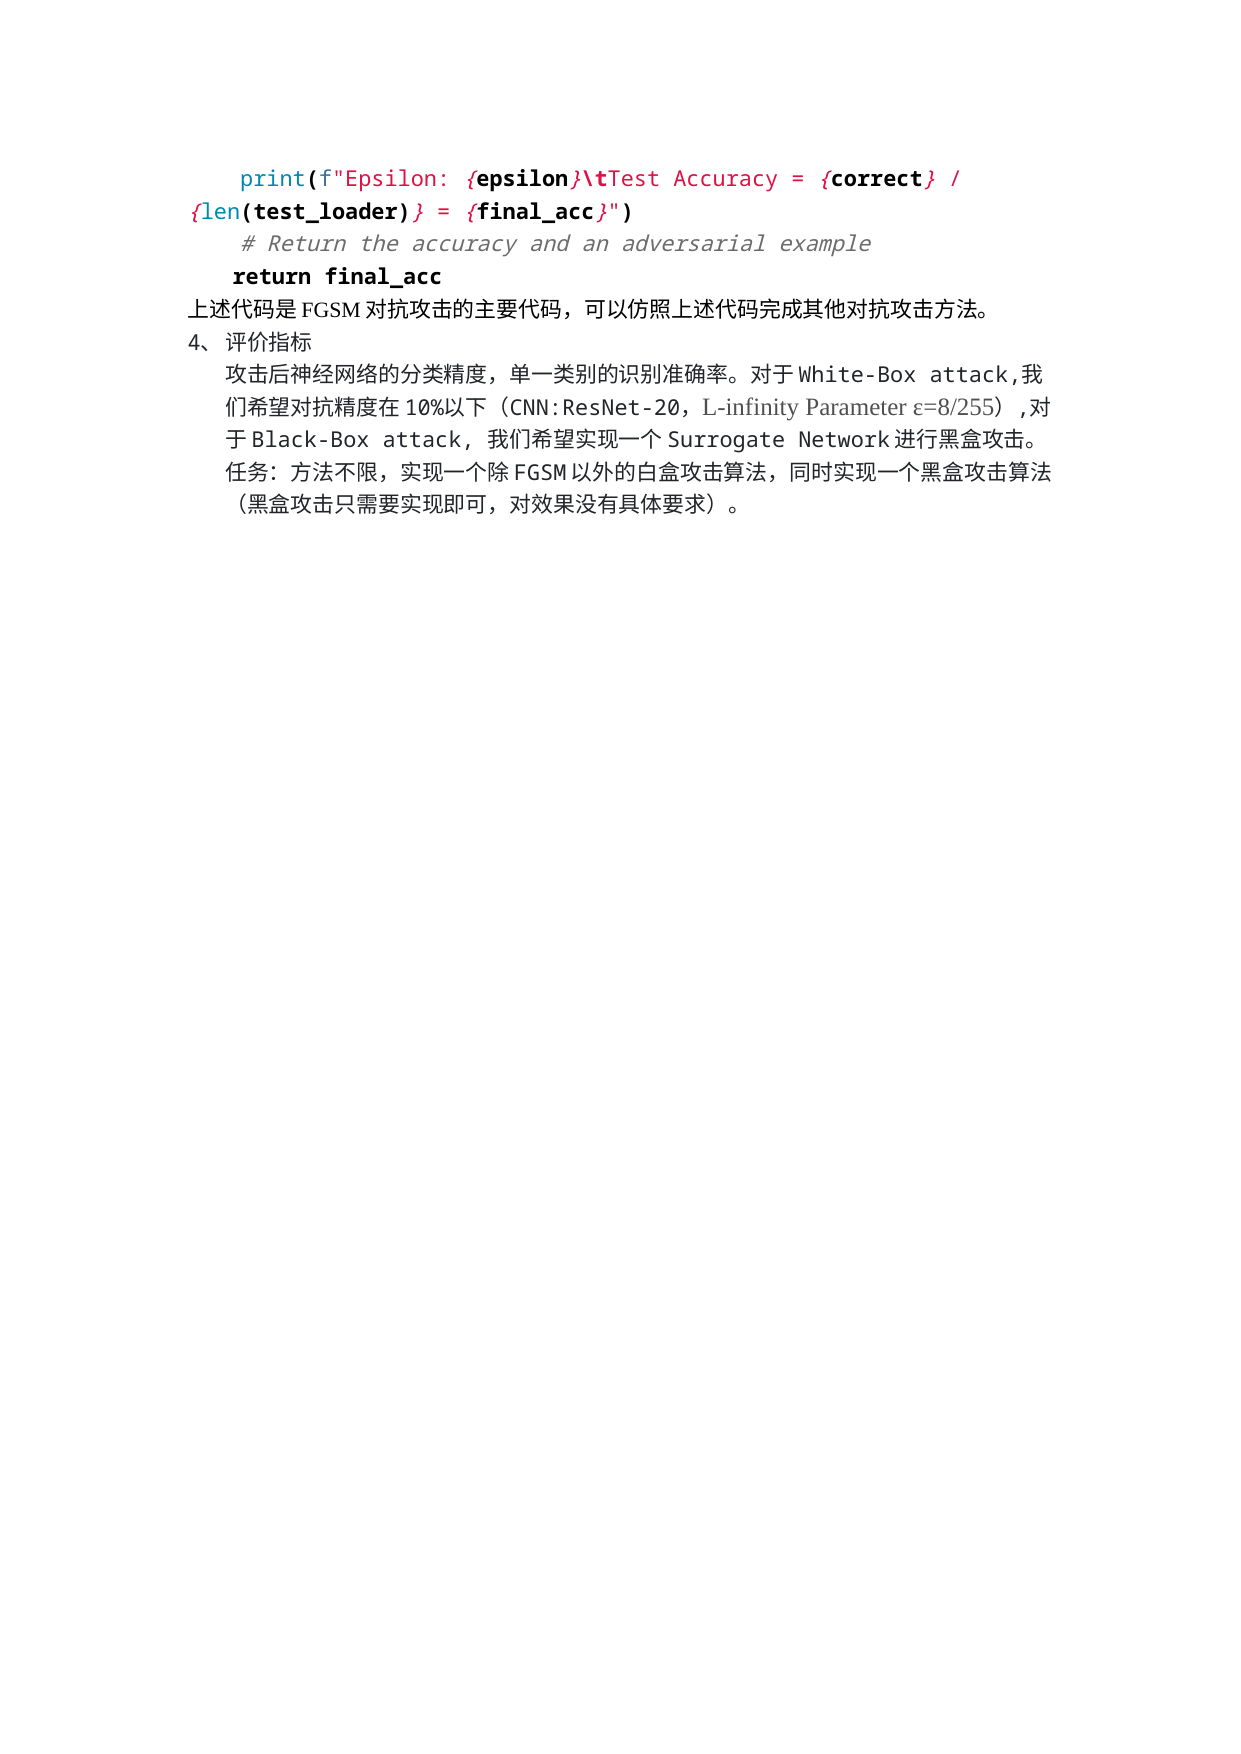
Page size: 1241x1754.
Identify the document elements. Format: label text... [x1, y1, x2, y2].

text return final_acc [187, 259, 1053, 292]
text print(f"Epsilon: {epsilon}\tTest Accuracy = {correct} / {len(test_loader)} = {final_acc}") [187, 162, 1053, 227]
text 上述代码是FGSM对抗攻击的主要代码，可以仿照上述代码完成其他对抗攻击方法。 [187, 292, 1053, 324]
text 任务：方法不限，实现一个除FGSM以外的白盒攻击算法，同时实现一个黑盒攻击算法（黑盒攻击只需要实现即可，对效果没有具体要求）。 [225, 454, 1053, 519]
list 评价指标 [187, 324, 1053, 357]
text # Return the accuracy and an adversarial example [187, 227, 1053, 259]
text 攻击后神经网络的分类精度，单一类别的识别准确率。对于White-Box attack,我们希望对抗精度在10%以下（CNN:ResNet-20，L-infinity Parameter ε=8/255）,对于Black-Box attack, 我们希望实现一个Surrogate Network进行黑盒攻击。 [225, 357, 1053, 454]
